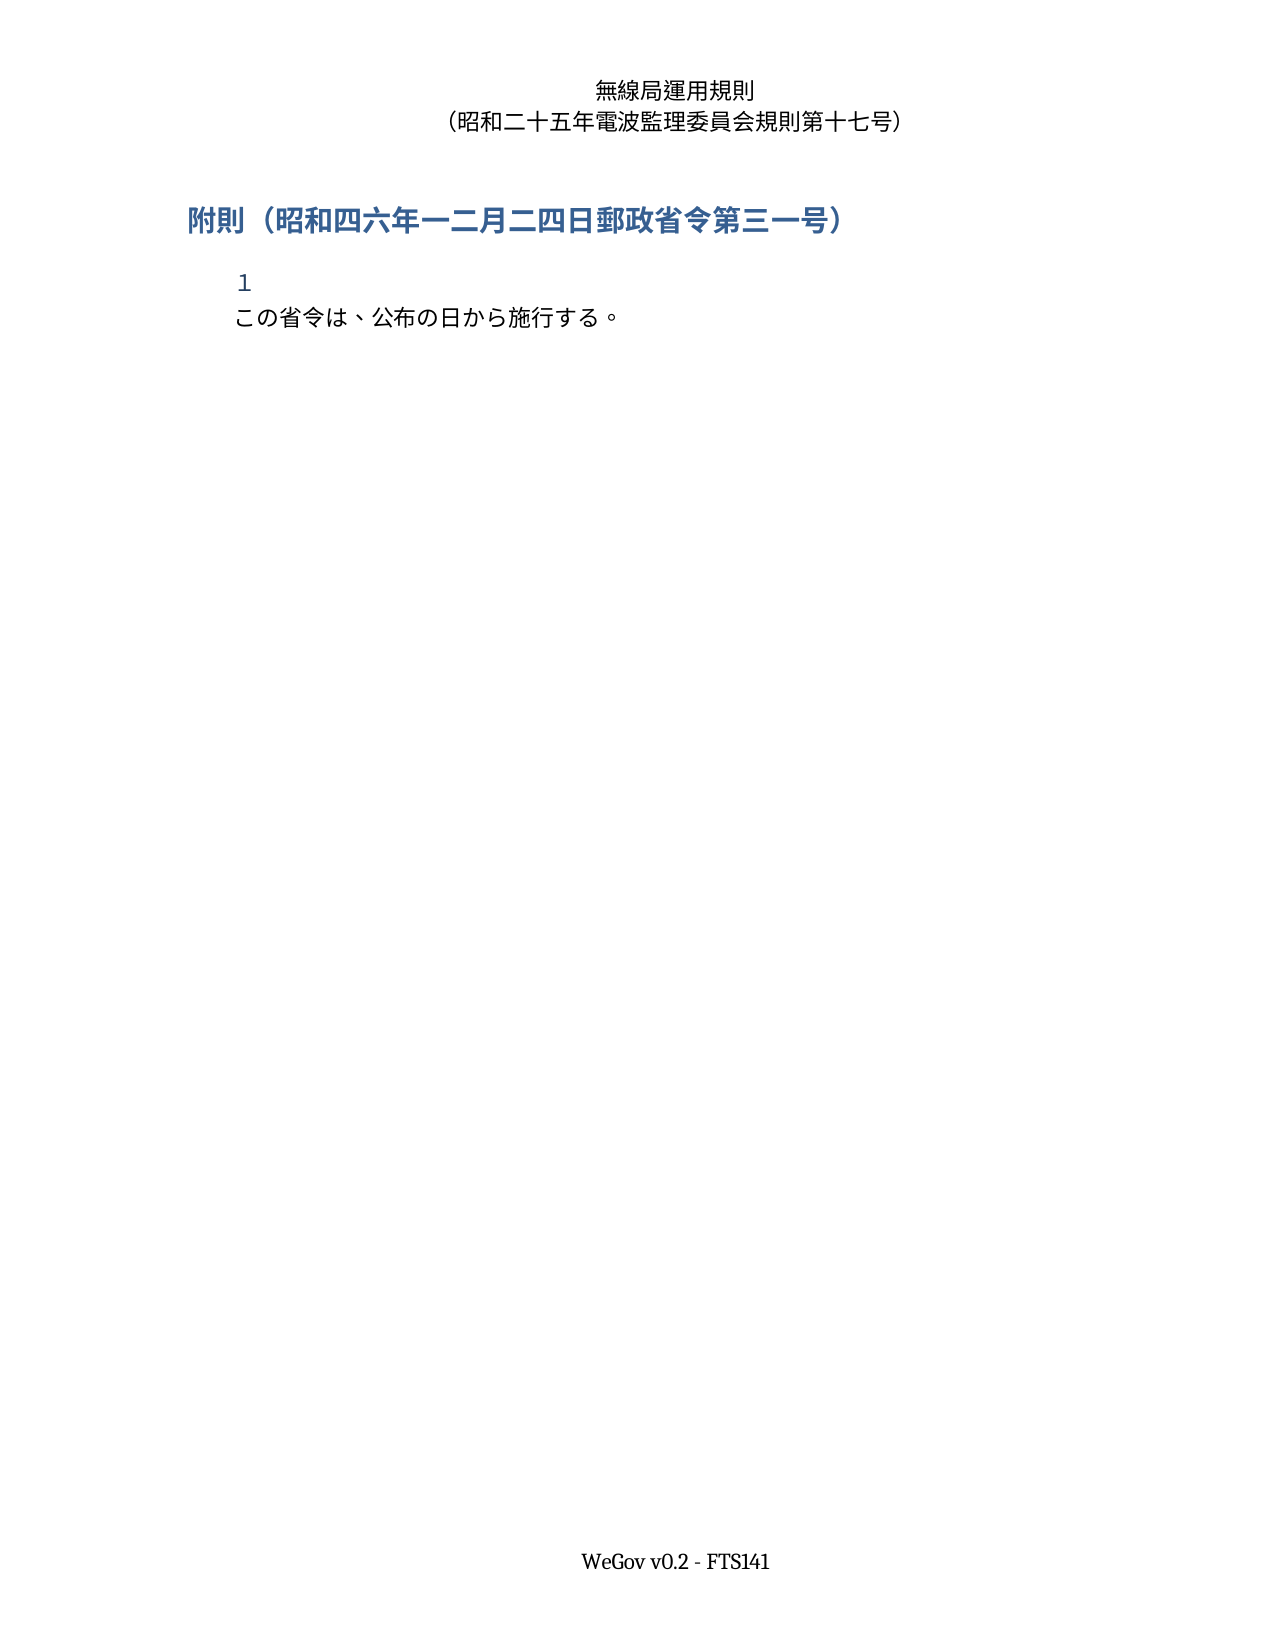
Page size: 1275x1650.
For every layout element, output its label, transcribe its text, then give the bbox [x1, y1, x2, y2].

text この省令は、公布の日から施行する。 [233, 302, 1087, 334]
subtitle １ [233, 266, 1087, 298]
subtitle 附則（昭和四六年一二月二四日郵政省令第三一号） [187, 200, 1087, 240]
